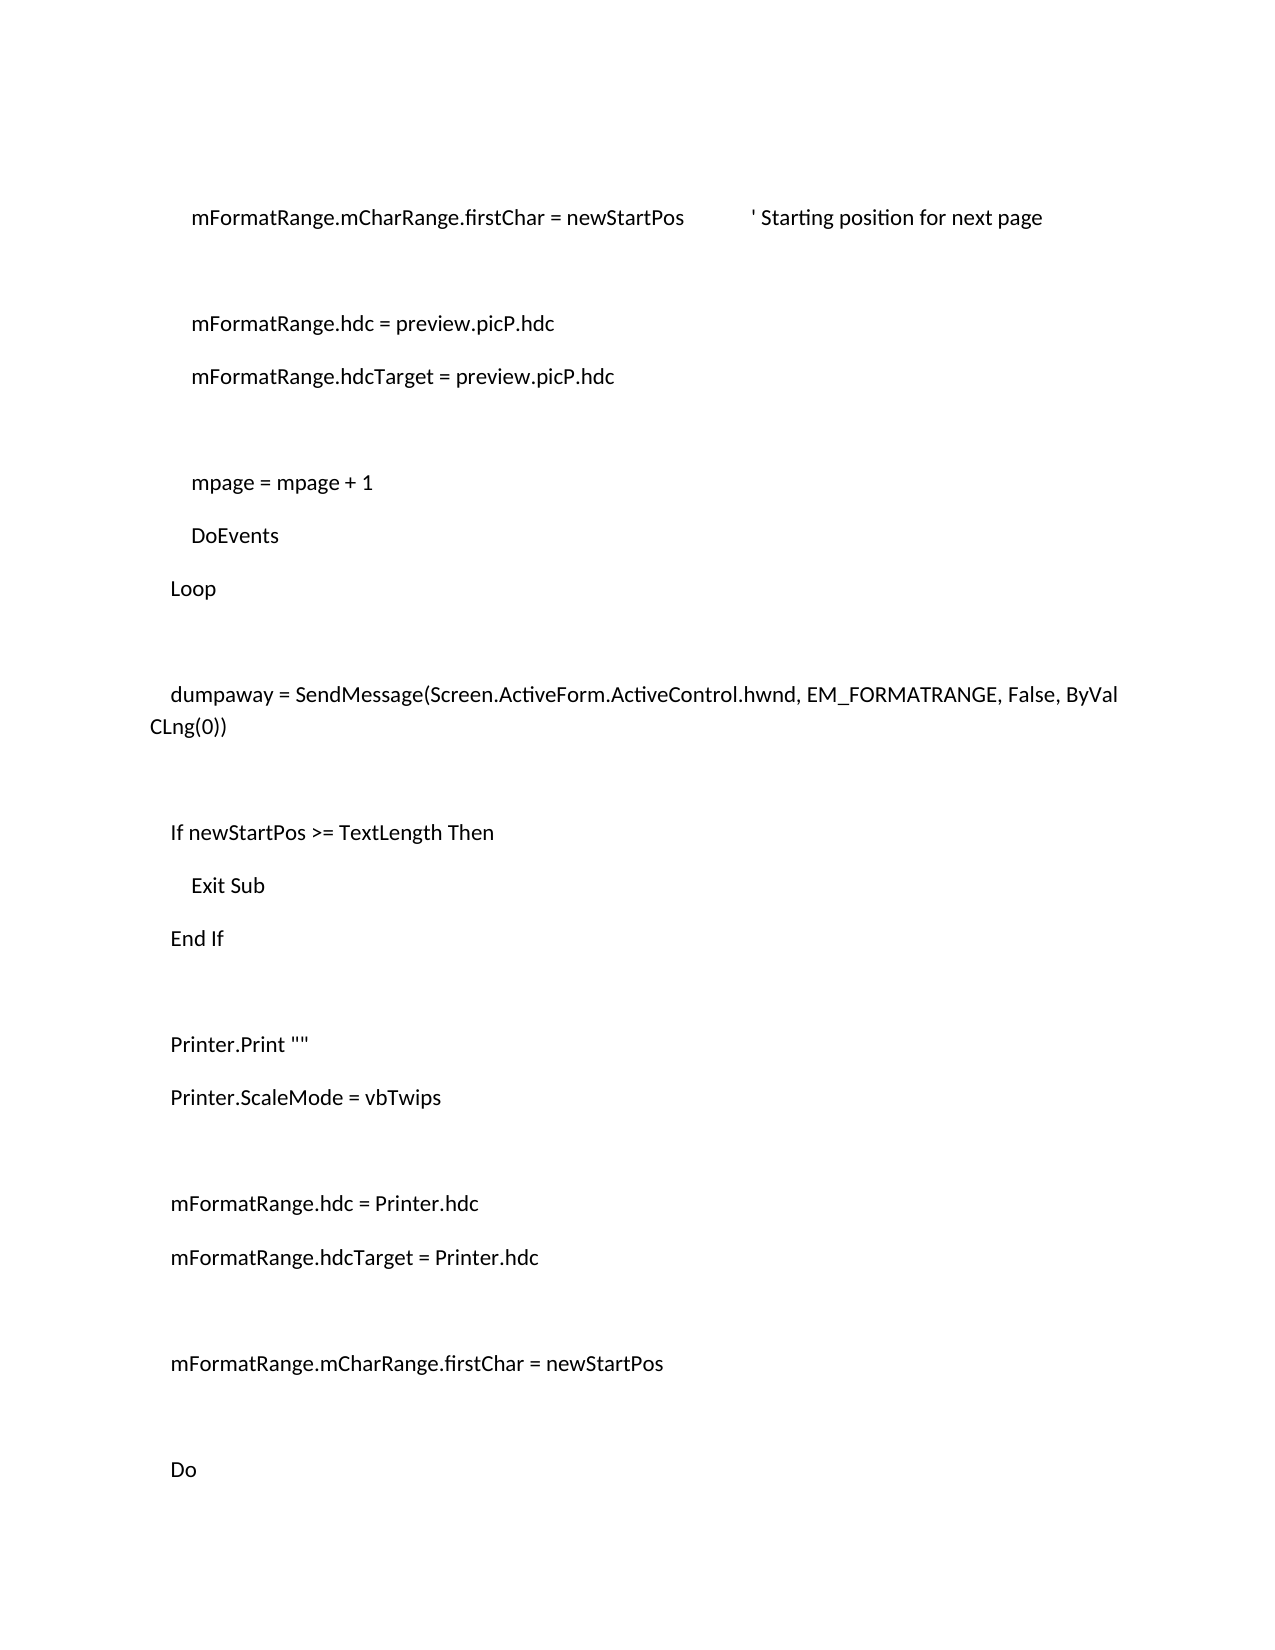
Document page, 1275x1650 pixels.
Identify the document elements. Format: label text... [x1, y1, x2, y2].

text Printer.ScaleMode = vbTwips [150, 1083, 1125, 1112]
text Do [150, 1455, 1125, 1483]
text mFormatRange.hdc = Printer.hdc [150, 1189, 1125, 1218]
text If newStartPos >= TextLength Then [150, 818, 1125, 846]
text End If [150, 924, 1125, 952]
text dumpaway = SendMessage(Screen.ActiveForm.ActiveControl.hwnd, EM_FORMATRANGE, False, ByVal CLng(0)) [150, 680, 1125, 740]
text mFormatRange.mCharRange.firstChar = newStartPos [150, 1349, 1125, 1377]
text mFormatRange.hdcTarget = preview.picP.hdc [150, 362, 1125, 390]
text Exit Sub [150, 871, 1125, 899]
text Printer.Print "" [150, 1031, 1125, 1058]
text DoEvents [150, 521, 1125, 549]
text mFormatRange.mCharRange.firstChar = newStartPos ' Starting position for next page [150, 203, 1125, 231]
text mFormatRange.hdc = preview.picP.hdc [150, 309, 1125, 337]
text mpage = mpage + 1 [150, 468, 1125, 496]
text mFormatRange.hdcTarget = Printer.hdc [150, 1243, 1125, 1271]
text Loop [150, 574, 1125, 602]
